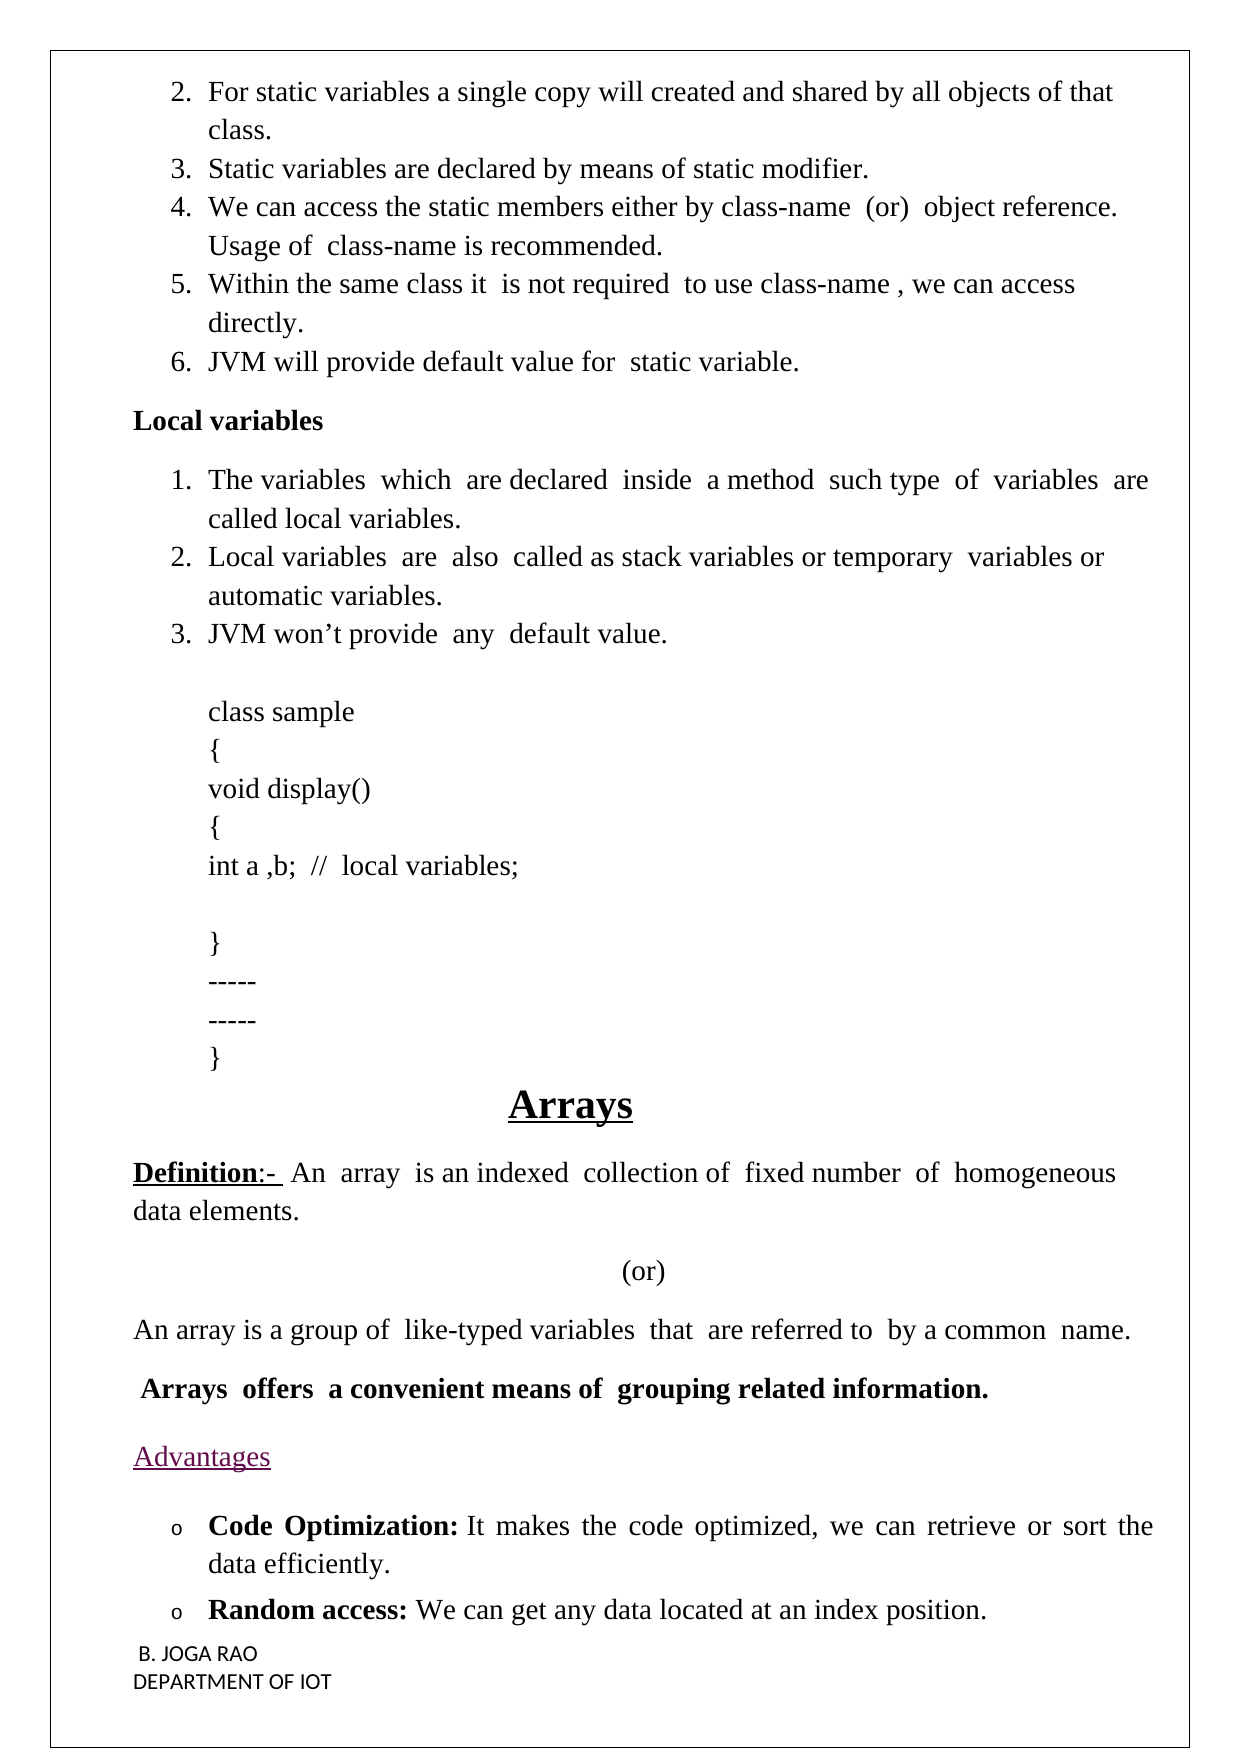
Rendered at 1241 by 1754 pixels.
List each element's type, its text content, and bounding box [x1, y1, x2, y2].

list Code Optimization: It makes the code optimized, we can retrieve or sort the data efficiently. [170, 1502, 1154, 1580]
list void display() [208, 771, 1154, 804]
list { [208, 809, 1154, 843]
list Static variables are declared by means of static modifier. [170, 151, 1154, 184]
list Arrays [433, 1079, 1154, 1127]
text An array is a group of like-typed variables that are referred to by a common name. [133, 1312, 1154, 1346]
text Local variables [133, 403, 1154, 437]
list We can access the static members either by class-name (or) object reference. Usage of class-name is recommended. [170, 189, 1154, 262]
list { [208, 732, 1154, 766]
list Local variables are also called as stack variables or temporary variables or automatic variables. [170, 539, 1154, 612]
text Definition:- An array is an indexed collection of fixed number of homogeneous data elements. [133, 1155, 1154, 1227]
list Within the same class it is not required to use class-name , we can access directly. [170, 267, 1154, 339]
list } [208, 925, 1154, 958]
list ----- [208, 963, 1154, 997]
list For static variables a single copy will created and shared by all objects of that class. [170, 74, 1154, 146]
list } [208, 1041, 1154, 1074]
list ----- [208, 1002, 1154, 1036]
list class sample [208, 694, 1154, 727]
text Arrays offers a convenient means of grouping related information. [133, 1372, 1154, 1405]
list Random access: We can get any data located at an index position. [170, 1586, 1154, 1626]
list JVM won’t provide any default value. [170, 617, 1154, 650]
list int a ,b; // local variables; [208, 848, 1154, 881]
text (or) [133, 1253, 1154, 1286]
list JVM will provide default value for static variable. [170, 344, 1154, 377]
list The variables which are declared inside a method such type of variables are called local variables. [170, 462, 1154, 534]
text Advantages [133, 1439, 1154, 1473]
